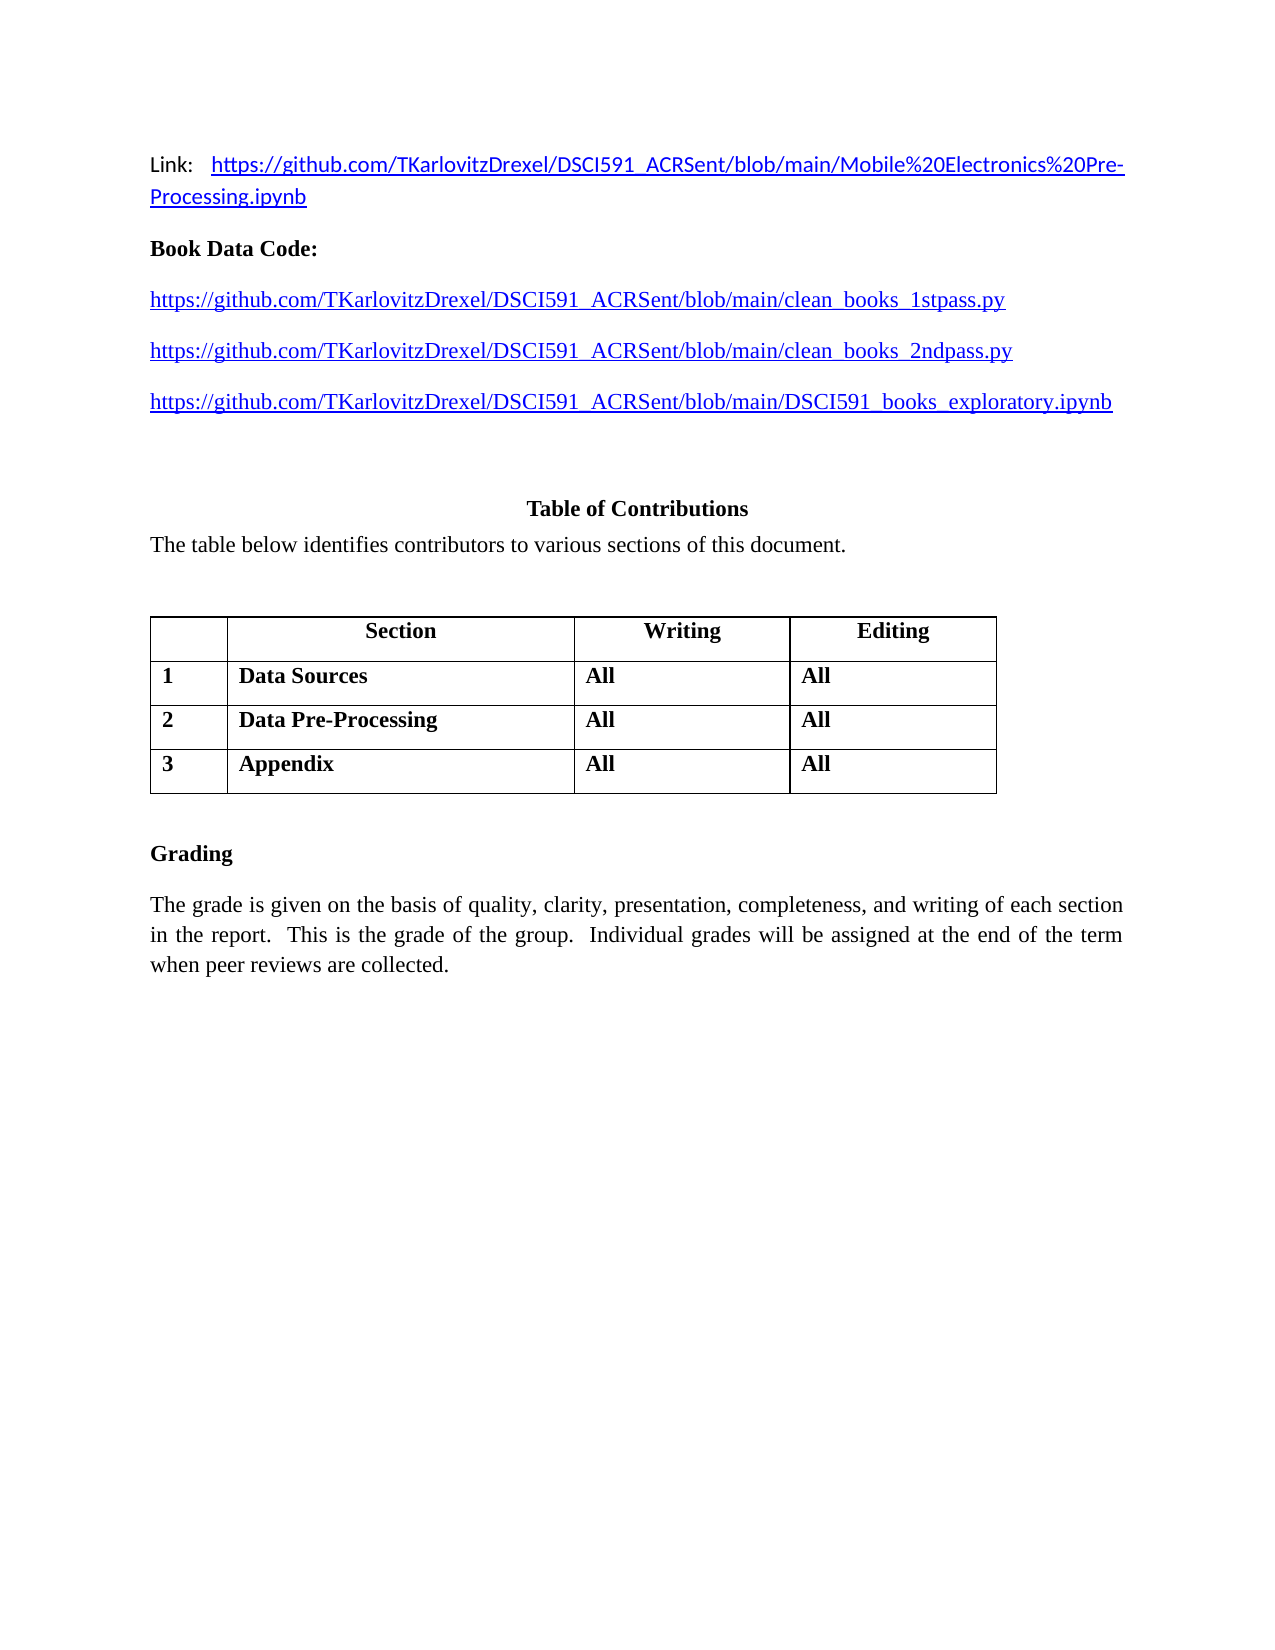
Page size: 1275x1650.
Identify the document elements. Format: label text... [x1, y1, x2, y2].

table_cell 3 [151, 750, 227, 793]
table_cell All [575, 750, 789, 793]
table_cell 1 [151, 662, 227, 705]
text https://github.com/TKarlovitzDrexel/DSCI591_ACRSent/blob/main/clean_books_1stpass.py [150, 286, 1125, 313]
text https://github.com/TKarlovitzDrexel/DSCI591_ACRSent/blob/main/DSCI591_books_exploratory.ipynb [150, 388, 1125, 415]
table_cell All [791, 662, 996, 705]
table_cell Appendix [228, 750, 574, 793]
table_header [151, 618, 227, 661]
table_cell All [791, 750, 996, 793]
table_cell All [575, 662, 789, 705]
text The grade is given on the basis of quality, clarity, presentation, completeness, and writing of each section in the report. This is the grade of the group. Individual grades will be assigned at the end of the term when peer reviews are collected. [150, 891, 1125, 977]
table_cell Data Sources [228, 662, 574, 705]
table_cell All [575, 706, 789, 749]
text https://github.com/TKarlovitzDrexel/DSCI591_ACRSent/blob/main/clean_books_2ndpass.py [150, 337, 1125, 364]
table_header Writing [575, 618, 789, 661]
text Grading [150, 840, 1125, 866]
text Book Data Code: [150, 235, 1125, 262]
table_cell Data Pre-Processing [228, 706, 574, 749]
title Table of Contributions [150, 494, 1125, 521]
text Link: https://github.com/TKarlovitzDrexel/DSCI591_ACRSent/blob/main/Mobile%20Electronics%20Pre-Processing.ipynb [150, 150, 1125, 210]
table_header Editing [791, 618, 996, 661]
table_cell 2 [151, 706, 227, 749]
table_cell All [791, 706, 996, 749]
text The table below identifies contributors to various sections of this document. [150, 531, 1125, 557]
table_header Section [228, 618, 574, 661]
